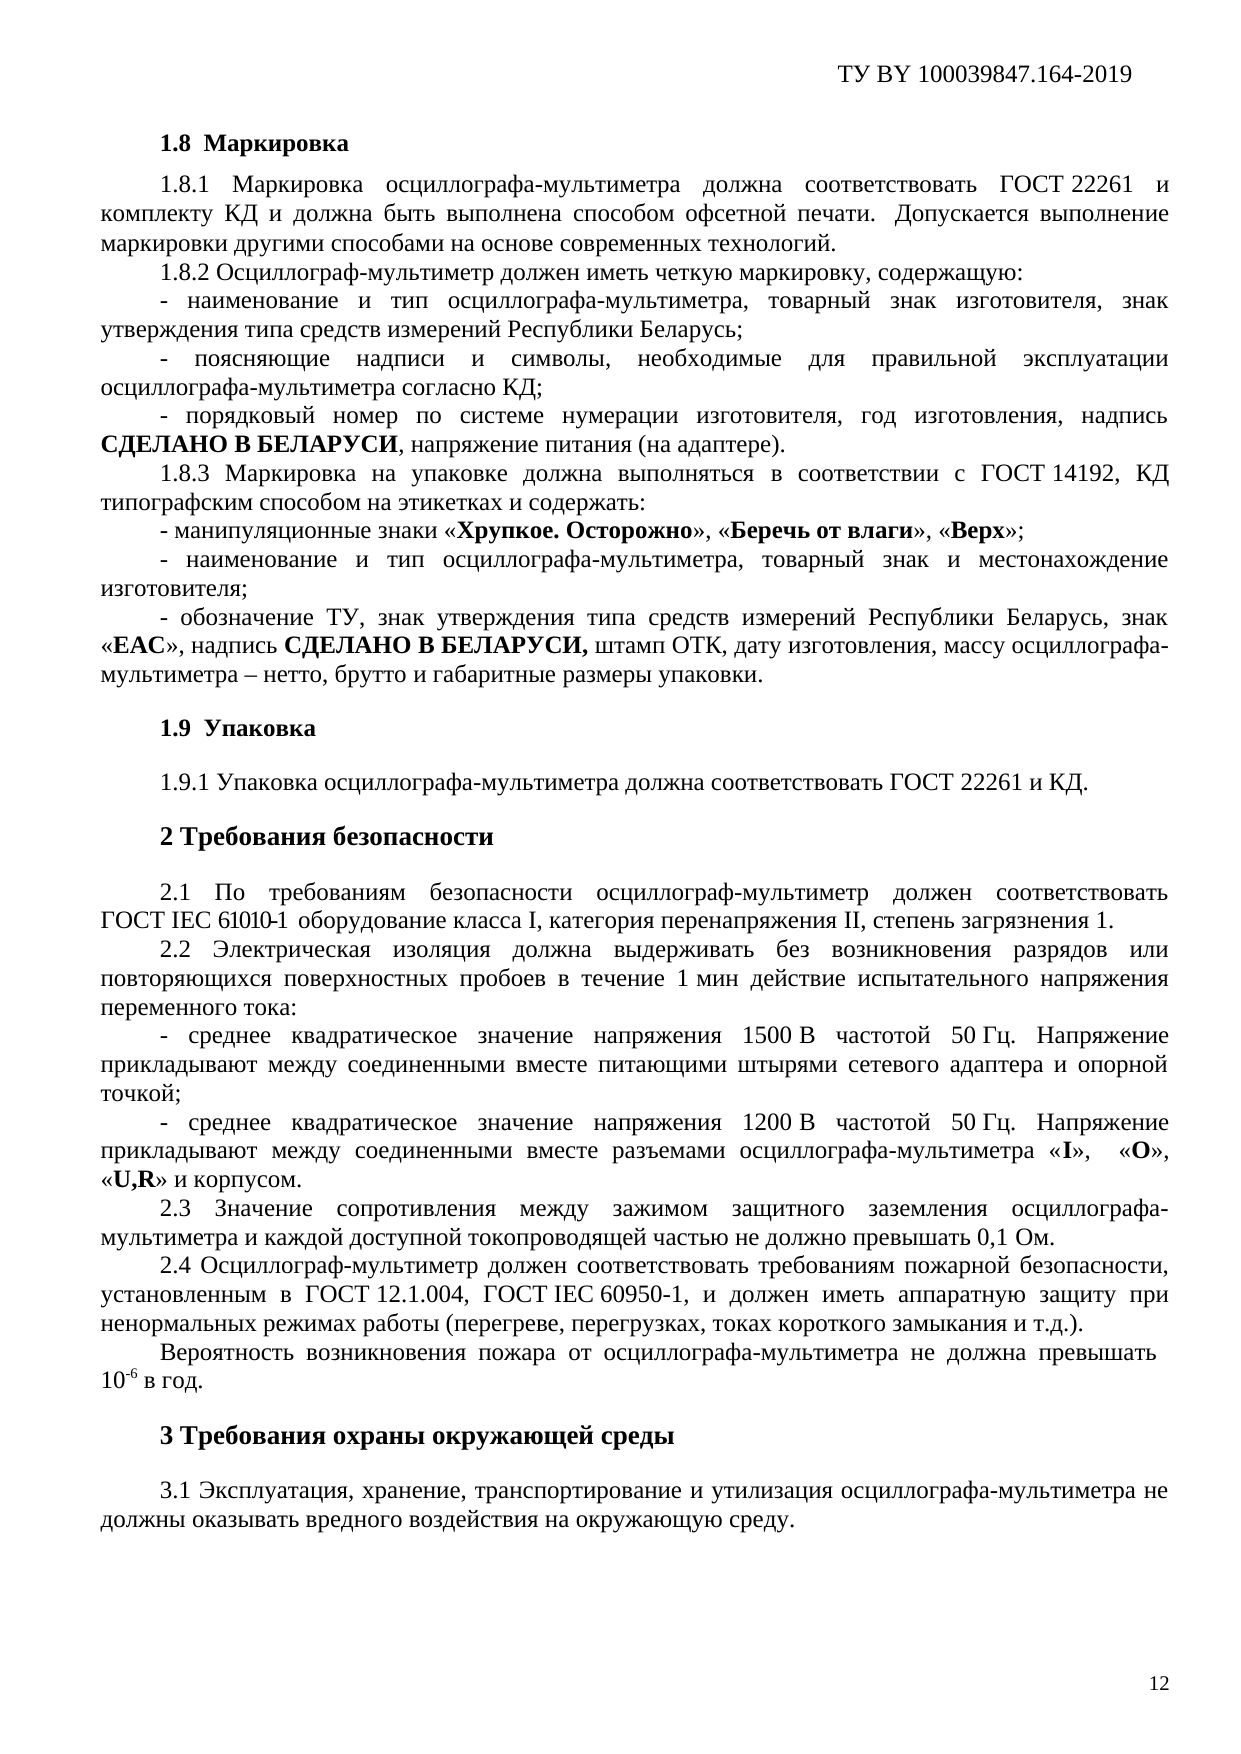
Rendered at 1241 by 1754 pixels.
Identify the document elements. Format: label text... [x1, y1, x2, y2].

text 2.2 Электрическая изоляция должна выдерживать без возникновения разрядов или повторяющихся поверхностных пробоев в течение 1 мин действие испытательного напряжения переменного тока: [100, 934, 1169, 1020]
subtitle 2 Требования безопасности [159, 820, 1169, 852]
text Вероятность возникновения пожара от осциллографа-мультиметра не должна превышать 10-6 в год. [100, 1337, 1169, 1394]
text - наименование и тип осциллографа-мультиметра, товарный знак и местонахождение изготовителя; [100, 544, 1169, 602]
text - среднее квадратическое значение напряжения 1200 В частотой 50 Гц. Напряжение прикладывают между соединенными вместе разъемами осциллографа-мультиметра «I», «O», «U,R» и корпусом. [100, 1107, 1169, 1193]
text - среднее квадратическое значение напряжения 1500 В частотой 50 Гц. Напряжение прикладывают между соединенными вместе питающими штырями сетевого адаптера и опорной точкой; [100, 1020, 1169, 1107]
text 1.9.1 Упаковка осциллографа-мультиметра должна соответствовать ГОСТ 22261 и КД. [100, 767, 1169, 795]
text 2.4 Осциллограф-мультиметр должен соответствовать требованиям пожарной безопасности, установленным в ГОСТ 12.1.004, ГОСТ IEC 60950-1, и должен иметь аппаратную защиту при ненормальных режимах работы (перегреве, перегрузках, токах короткого замыкания и т.д.). [100, 1250, 1169, 1337]
text - наименование и тип осциллографа-мультиметра, товарный знак изготовителя, знак утверждения типа средств измерений Республики Беларусь; [100, 285, 1169, 343]
text - порядковый номер по системе нумерации изготовителя, год изготовления, надпись СДЕЛАНО В БЕЛАРУСИ, напряжение питания (на адаптере). [100, 400, 1169, 458]
text 2.3 Значение сопротивления между зажимом защитного заземления осциллографа-мультиметра и каждой доступной токопроводящей частью не должно превышать 0,1 Ом. [100, 1193, 1169, 1250]
text 1.8.2 Осциллограф-мультиметр должен иметь четкую маркировку, содержащую: [100, 257, 1169, 285]
text 1.8.3 Маркировка на упаковке должна выполняться в соответствии с ГОСТ 14192, КД типографским способом на этикетках и содержать: [100, 458, 1169, 515]
text - обозначение ТУ, знак утверждения типа средств измерений Республики Беларусь, знак «ЕАС», надпись СДЕЛАНО В БЕЛАРУСИ, штамп ОТК, дату изготовления, массу осциллографа-мультиметра – нетто, брутто и габаритные размеры упаковки. [100, 602, 1169, 688]
text 3.1 Эксплуатация, хранение, транспортирование и утилизация осциллографа-мультиметра не должны оказывать вредного воздействия на окружающую среду. [100, 1475, 1169, 1533]
text 2.1 По требованиям безопасности осциллограф-мультиметр должен соответствовать ГОСТ IEC 61010-1 оборудование класса I, категория перенапряжения II, степень загрязнения 1. [100, 877, 1169, 934]
text - поясняющие надписи и символы, необходимые для правильной эксплуатации осциллографа-мультиметра согласно КД; [100, 343, 1169, 400]
subtitle 3 Требования охраны окружающей среды [159, 1419, 1169, 1450]
text 1.8 Маркировка [100, 128, 1169, 157]
subtitle 1.9 Упаковка [100, 713, 1169, 742]
text - манипуляционные знаки «Хрупкое. Осторожно», «Беречь от влаги», «Верх»; [100, 515, 1169, 544]
text 1.8.1 Маркировка осциллографа-мультиметра должна соответствовать ГОСТ 22261 и комплекту КД и должна быть выполнена способом офсетной печати. Допускается выполнение маркировки другими способами на основе современных технологий. [100, 169, 1169, 257]
